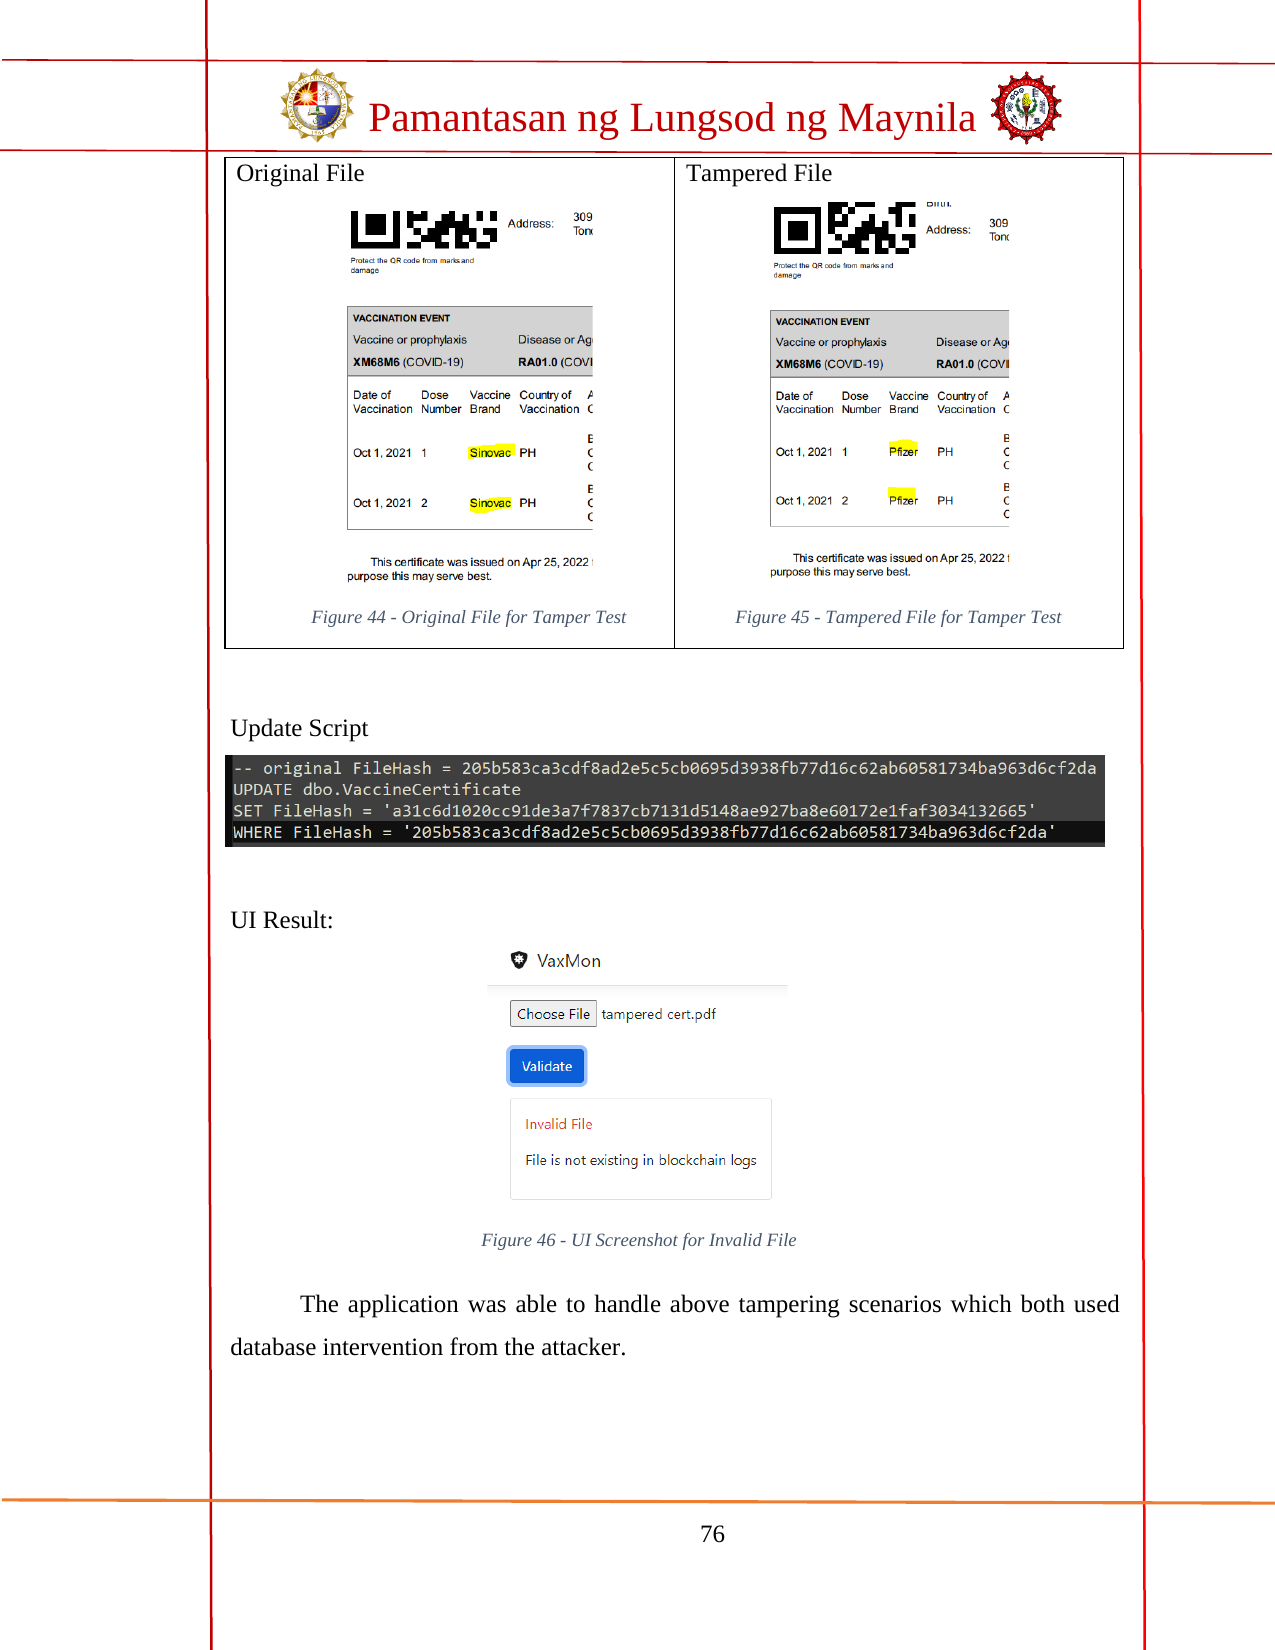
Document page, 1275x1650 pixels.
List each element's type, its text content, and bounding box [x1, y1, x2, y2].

text The application was able to handle above tampering scenarios which both used database intervention from the attacker. [225, 1289, 1125, 1361]
picture [767, 202, 1010, 580]
table_header Original File Figure 44 - Original File for Tamper Test [226, 158, 674, 648]
picture [487, 934, 788, 1217]
picture [319, 211, 593, 587]
table_header Tampered File Figure 45 - Tampered File for Tamper Test [675, 158, 1123, 648]
picture [225, 755, 1105, 847]
text UI Result: [225, 905, 1125, 934]
text Update Script [225, 713, 1125, 742]
picture [278, 67, 356, 145]
picture [988, 68, 1066, 146]
